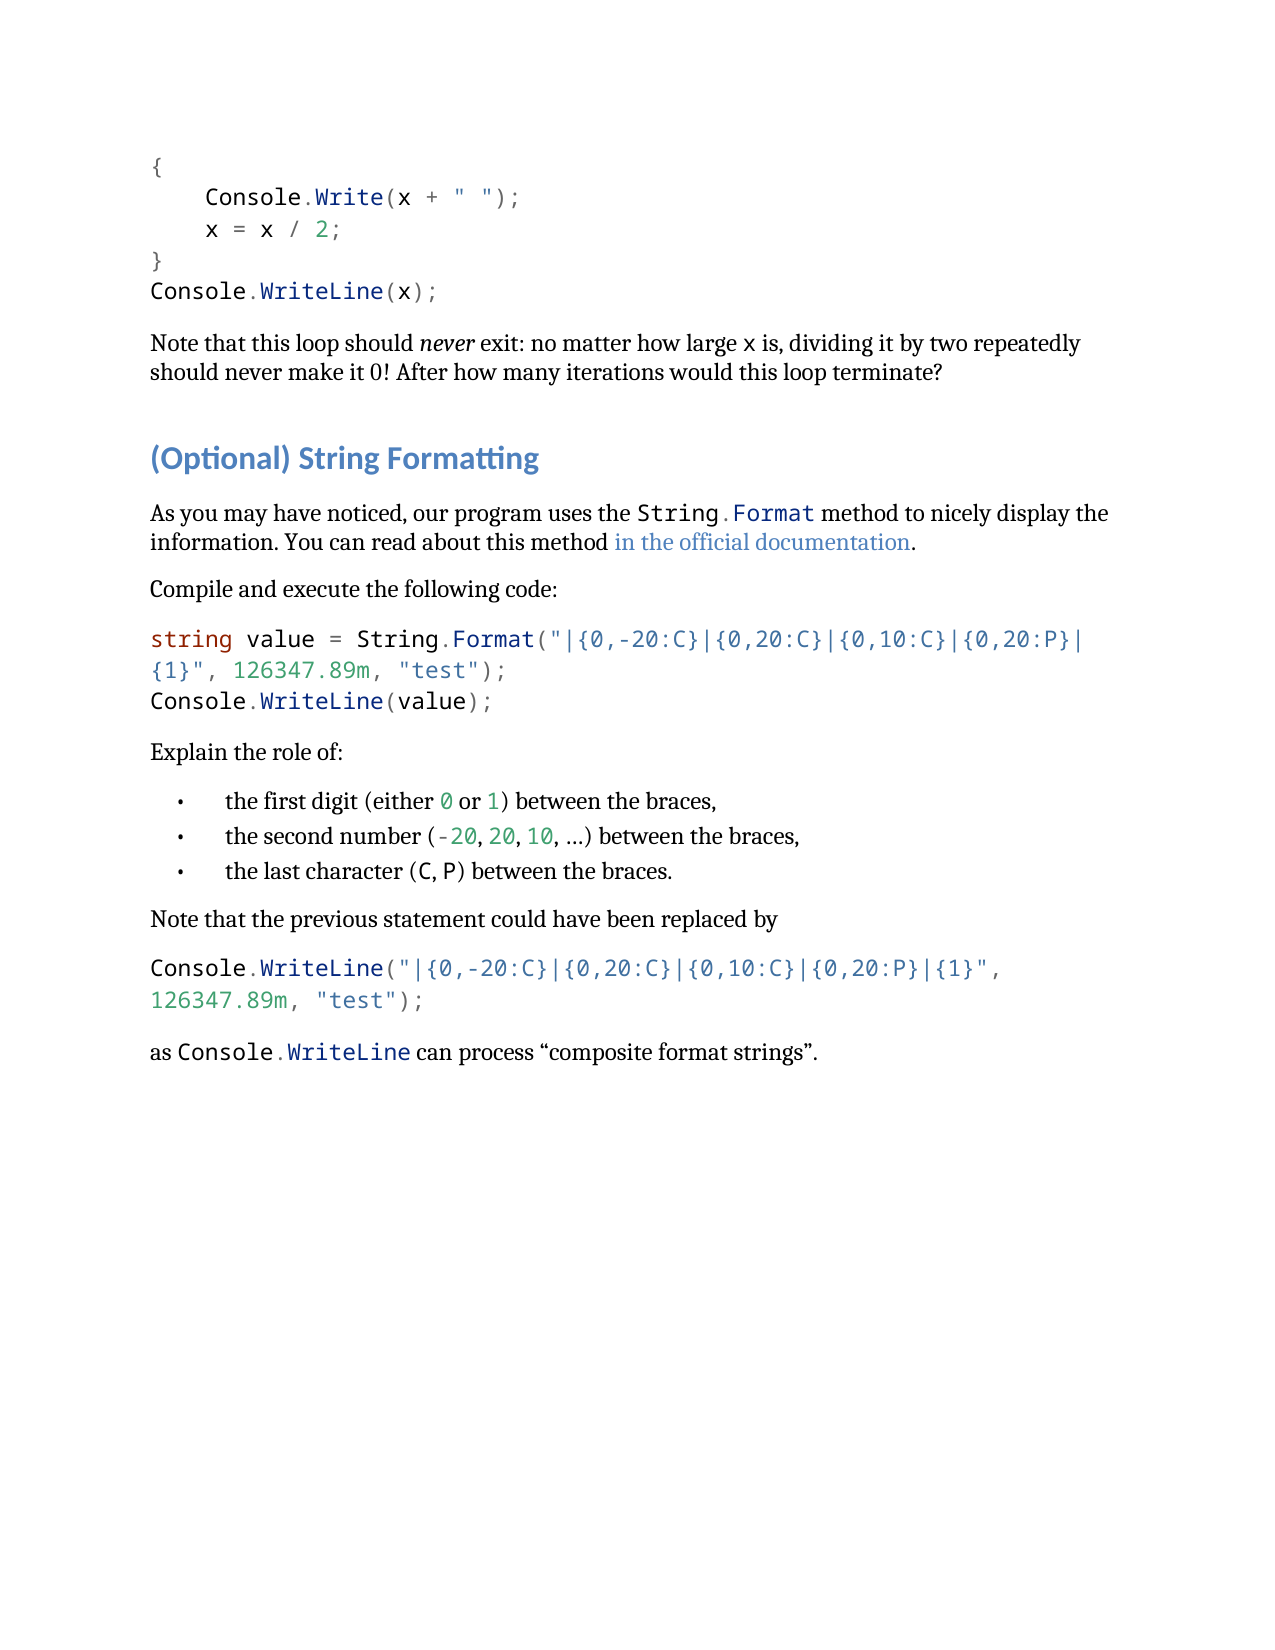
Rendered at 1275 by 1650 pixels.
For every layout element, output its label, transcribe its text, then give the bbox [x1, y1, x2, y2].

text Note that the previous statement could have been replaced by [150, 905, 1125, 934]
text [150, 150, 1125, 306]
text as Console.WriteLine can process “composite format strings”. [150, 1036, 1125, 1067]
list the first digit (either 0 or 1) between the braces, [175, 785, 1125, 816]
text As you may have noticed, our program uses the String.Format method to nicely display the information. You can read about this method in the official documentation. [150, 497, 1125, 557]
text Explain the role of: [150, 737, 1125, 766]
text Console.WriteLine("|{0,-20:C}|{0,20:C}|{0,10:C}|{0,20:P}|{1}", 126347.89m, "test"); [150, 952, 1125, 1015]
list the last character (C, P) between the braces. [175, 855, 1125, 886]
list the second number (-20, 20, 10, …) between the braces, [175, 820, 1125, 851]
subtitle (Optional) String Formatting [150, 437, 1125, 478]
text string value = String.Format("|{0,-20:C}|{0,20:C}|{0,10:C}|{0,20:P}|{1}", 126347.89m, "test"); Console.WriteLine(value); [150, 623, 1125, 717]
text Compile and execute the following code: [150, 575, 1125, 604]
text Note that this loop should never exit: no matter how large x is, dividing it by two repeatedly should never make it ! After how many iterations would this loop terminate? [150, 327, 1125, 387]
